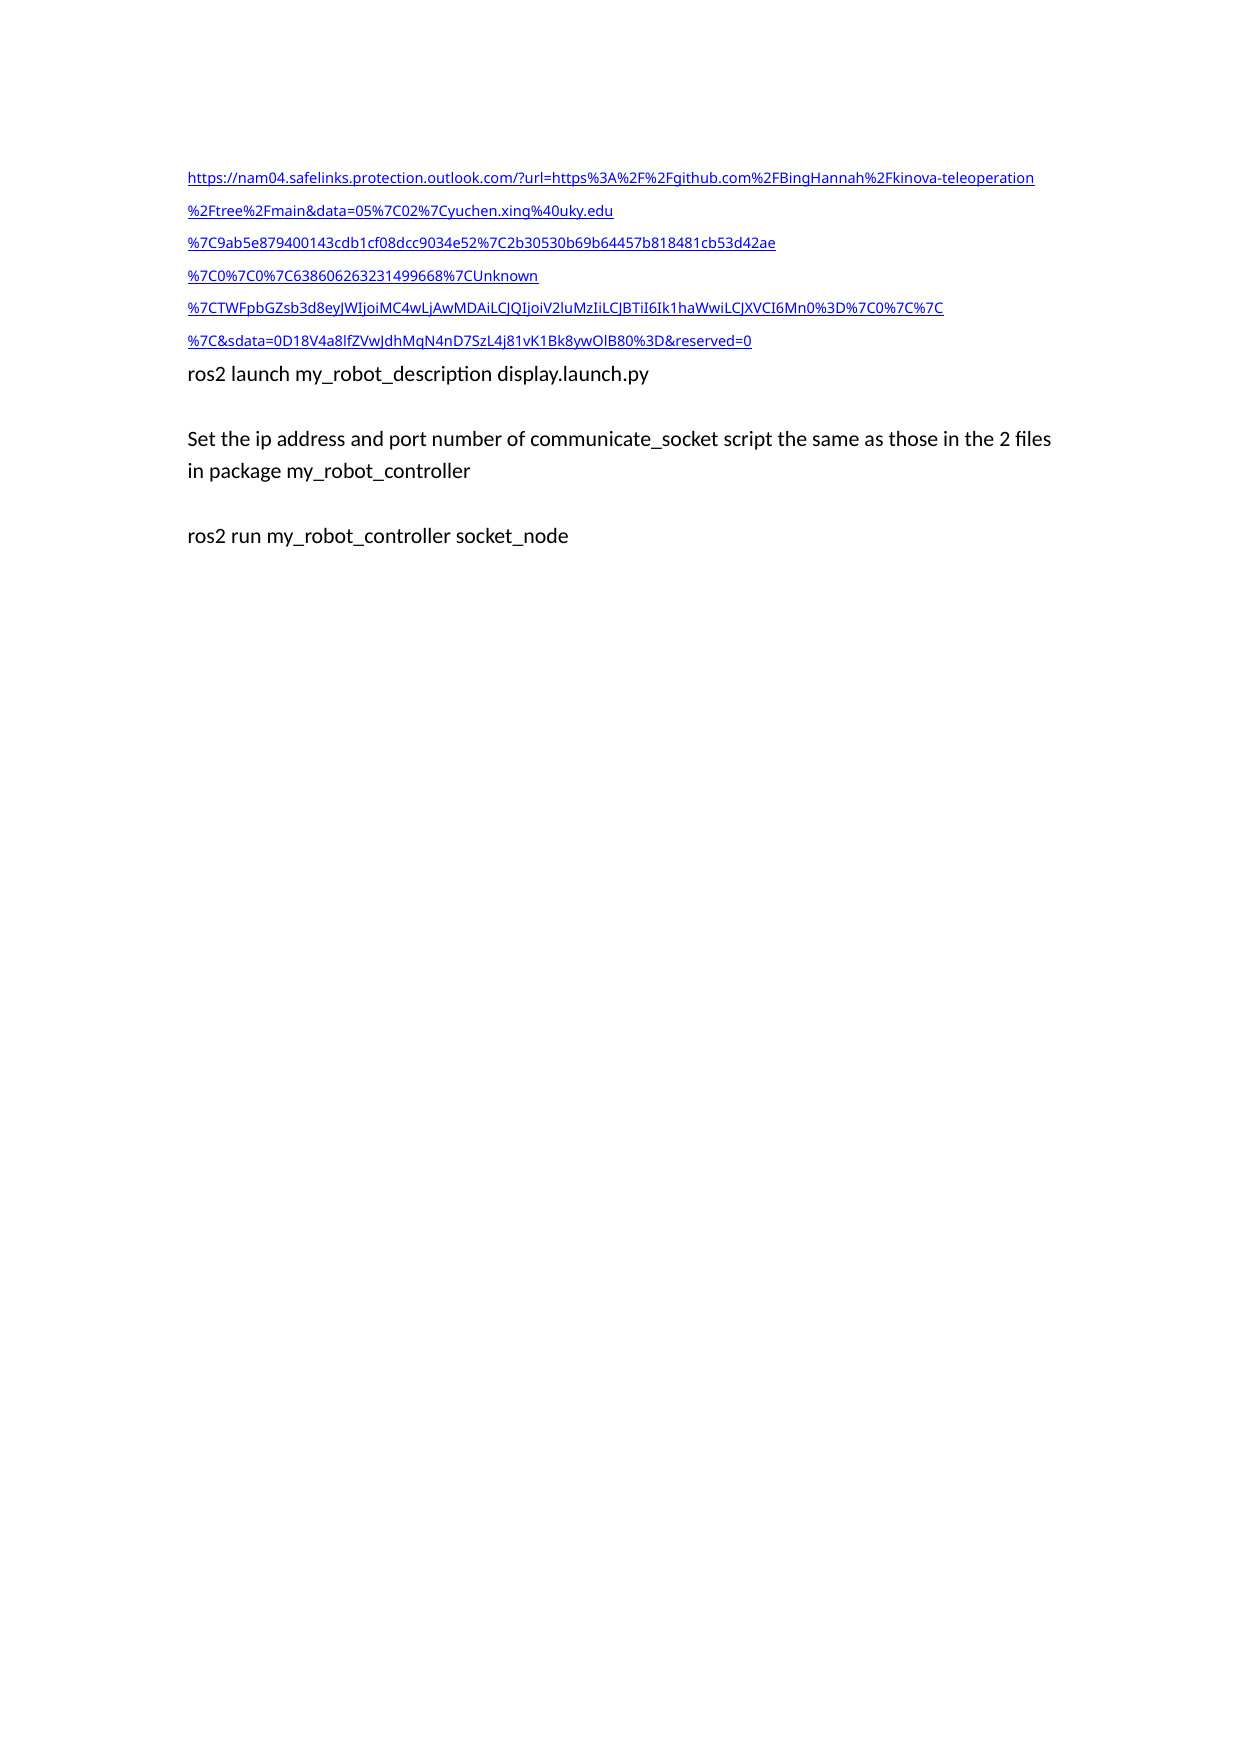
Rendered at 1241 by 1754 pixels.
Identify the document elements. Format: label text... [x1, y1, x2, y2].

text Set the ip address and port number of communicate_socket script the same as those in the 2 files in package my_robot_controller [187, 422, 1053, 487]
text https://nam04.safelinks.protection.outlook.com/?url=https%3A%2F%2Fgithub.com%2FBingHannah%2Fkinova-teleoperation%2Ftree%2Fmain&data=05%7C02%7Cyuchen.xing%40uky.edu%7C9ab5e879400143cdb1cf08dcc9034e52%7C2b30530b69b64457b818481cb53d42ae%7C0%7C0%7C638606263231499668%7CUnknown%7CTWFpbGZsb3d8eyJWIjoiMC4wLjAwMDAiLCJQIjoiV2luMzIiLCJBTiI6Ik1haWwiLCJXVCI6Mn0%3D%7C0%7C%7C%7C&sdata=0D18V4a8lfZVwJdhMqN4nD7SzL4j81vK1Bk8ywOlB80%3D&reserved=0 [187, 162, 1053, 357]
text ros2 run my_robot_controller socket_node [187, 519, 1053, 552]
text ros2 launch my_robot_description display.launch.py [187, 357, 1053, 389]
